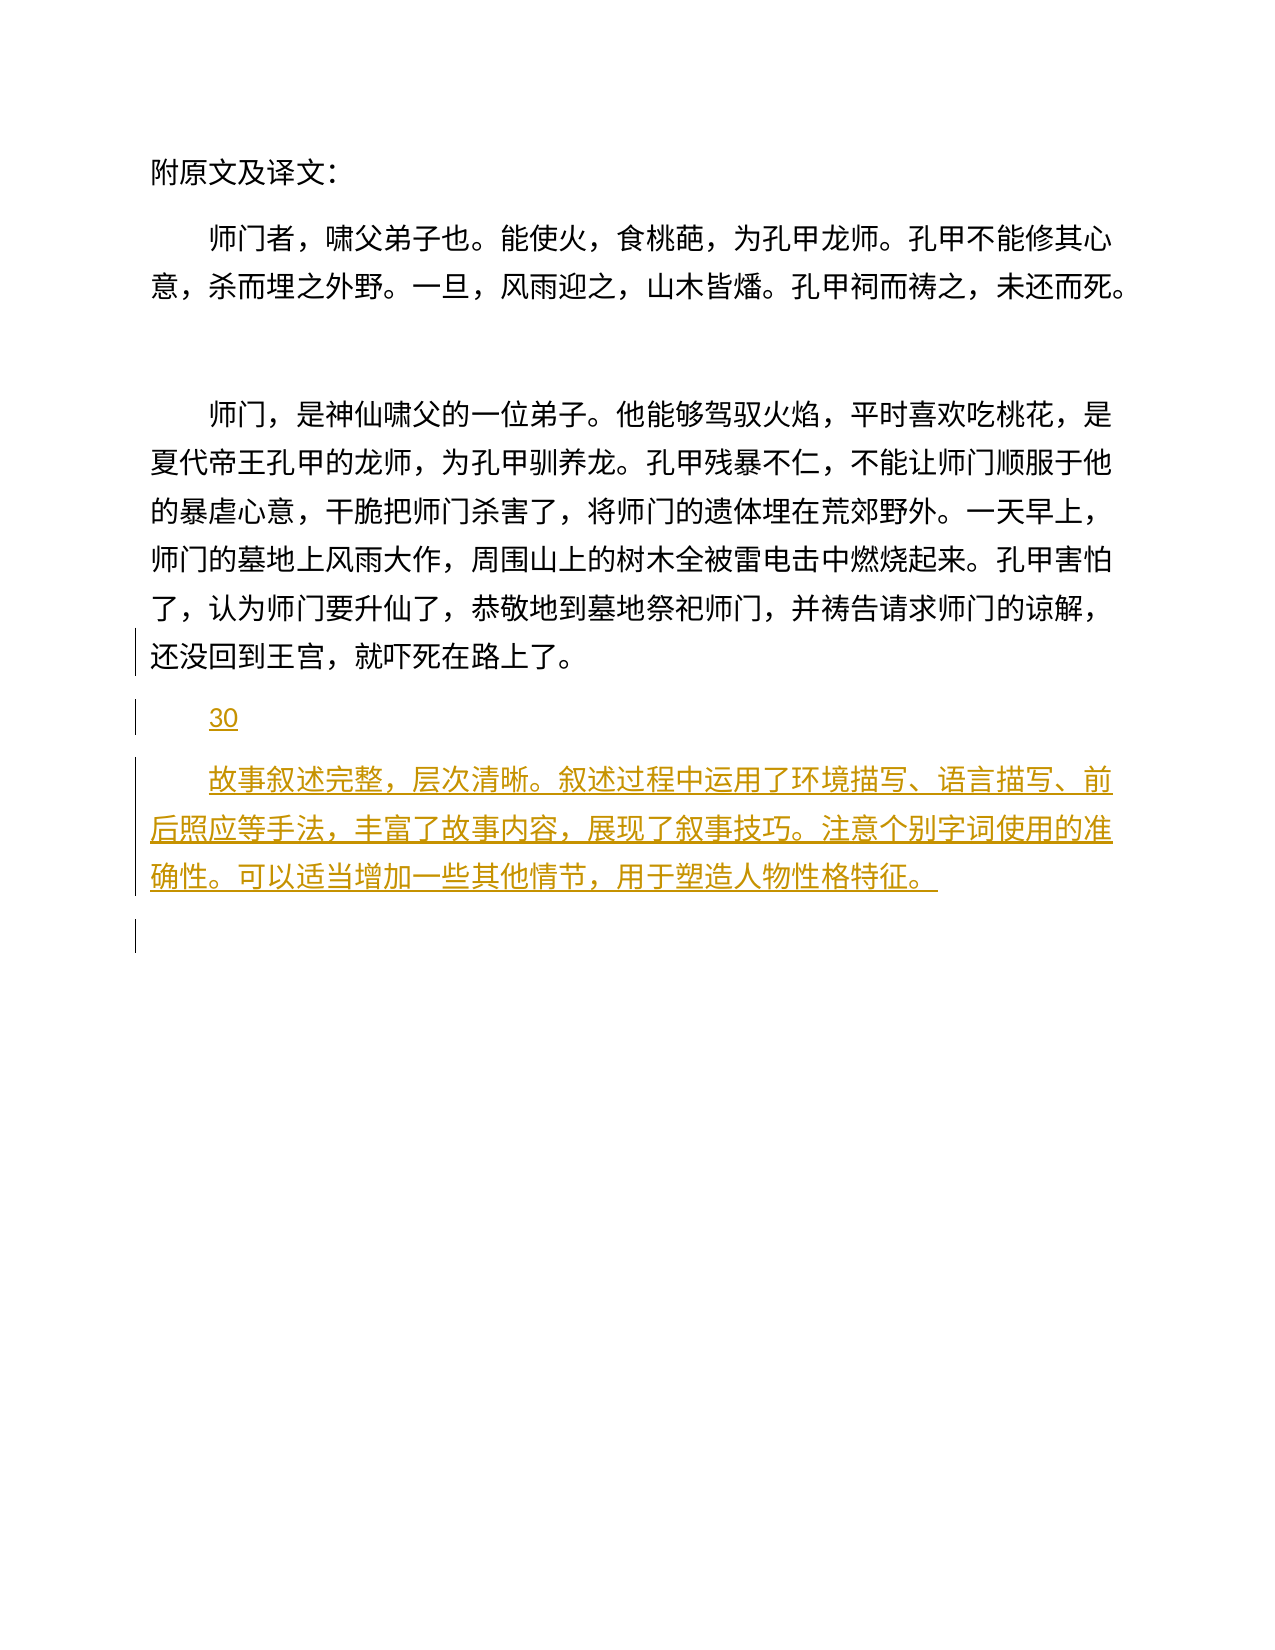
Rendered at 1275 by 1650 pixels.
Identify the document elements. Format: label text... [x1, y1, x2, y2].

text 师门者，啸父弟子也。能使火，食桃葩，为孔甲龙师。孔甲不能修其心意，杀而埋之外野。一旦，风雨迎之，山木皆燔。孔甲祠而祷之，未还而死。 [150, 215, 1125, 306]
text 师门，是神仙啸父的一位弟子。他能够驾驭火焰，平时喜欢吃桃花，是夏代帝王孔甲的龙师，为孔甲驯养龙。孔甲残暴不仁，不能让师门顺服于他的暴虐心意，干脆把师门杀害了，将师门的遗体埋在荒郊野外。一天早上，师门的墓地上风雨大作，周围山上的树木全被雷电击中燃烧起来。孔甲害怕了，认为师门要升仙了，恭敬地到墓地祭祀师门，并祷告请求师门的谅解，还没回到王宫，就吓死在路上了。 [150, 391, 1125, 676]
text 附原文及译文： [150, 150, 1125, 192]
